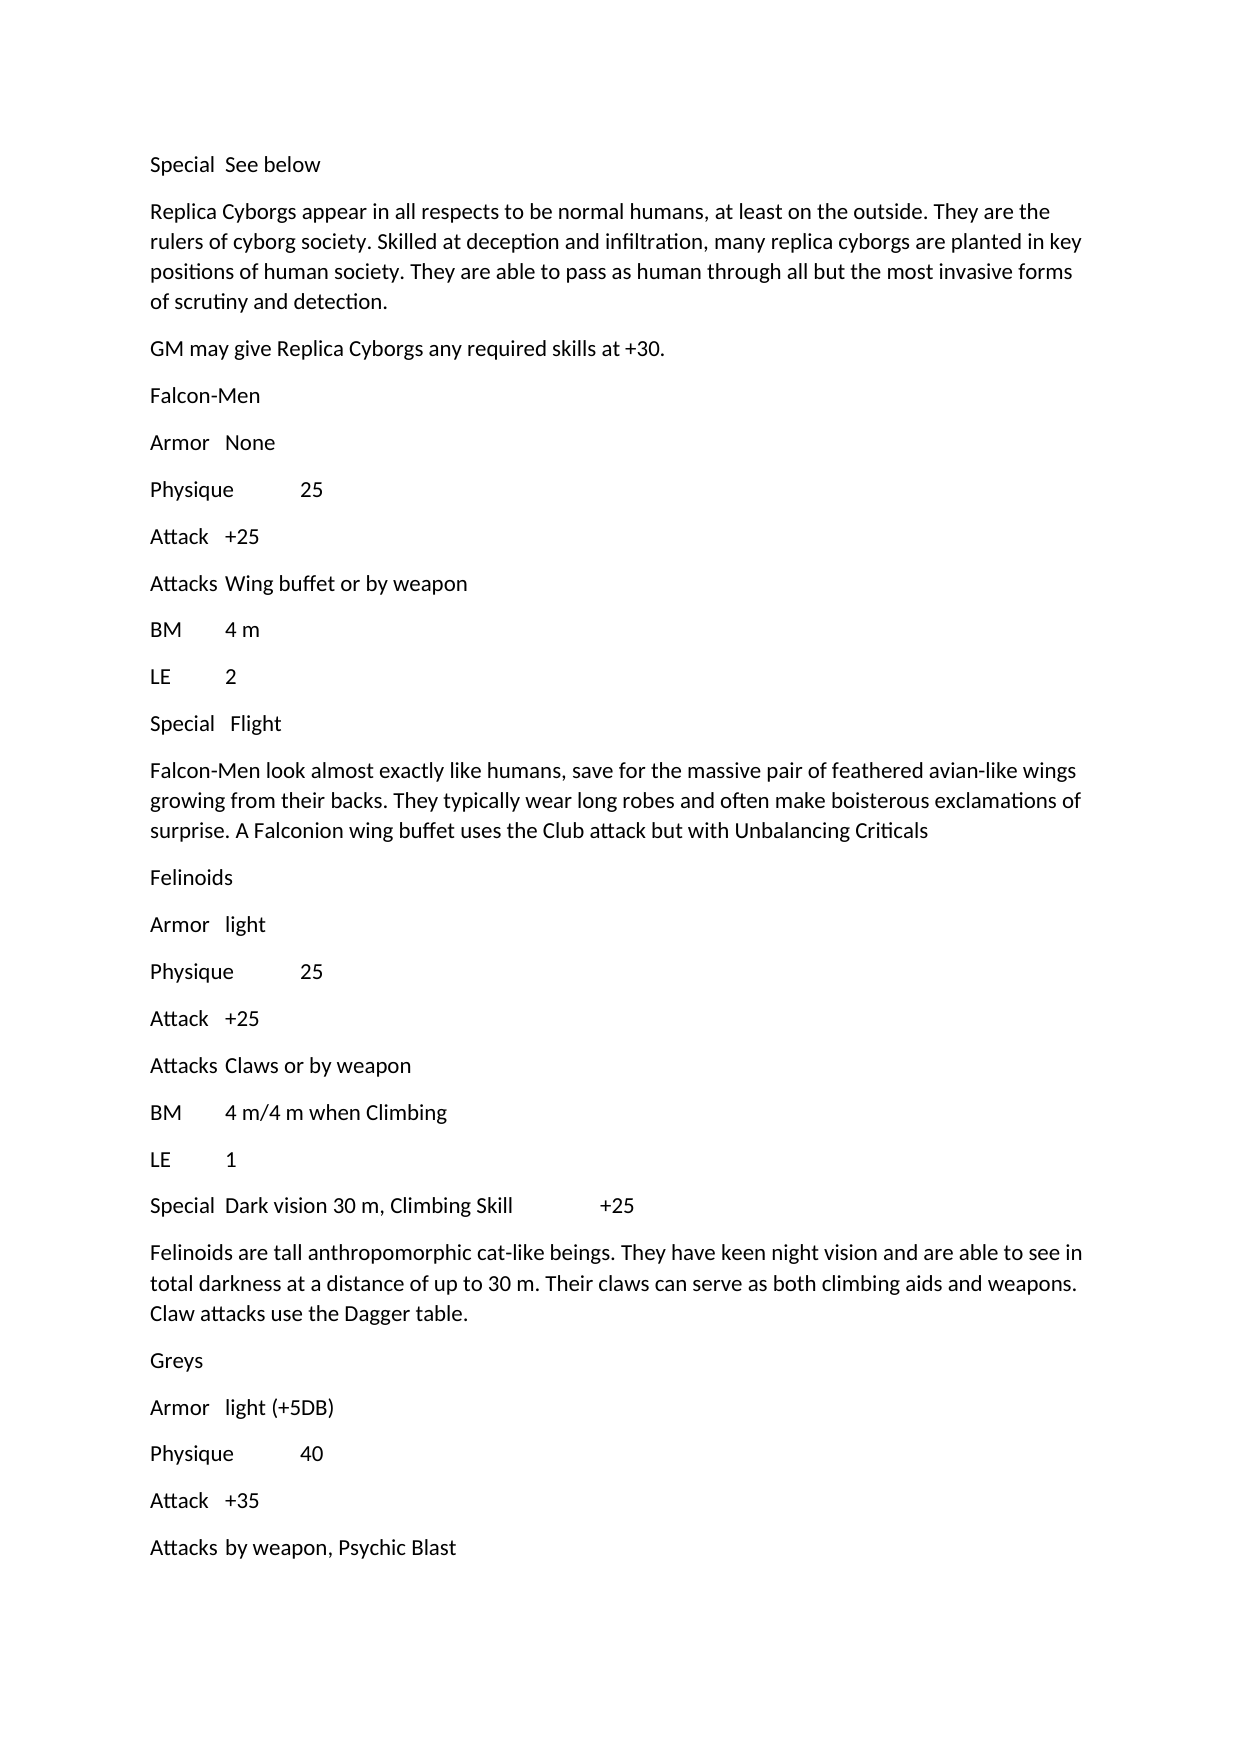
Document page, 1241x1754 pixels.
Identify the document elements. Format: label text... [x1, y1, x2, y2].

text Falcon-Men [150, 381, 1090, 409]
text Attacks by weapon, Psychic Blast [150, 1533, 1090, 1561]
text Armor None [150, 428, 1090, 456]
text Special See below [150, 150, 1090, 178]
text Felinoids are tall anthropomorphic cat-like beings. They have keen night vision and are able to see in total darkness at a distance of up to 30 m. Their claws can serve as both climbing aids and weapons. Claw attacks use the Dagger table. [150, 1238, 1090, 1327]
text Special Flight [150, 709, 1090, 737]
text LE 2 [150, 662, 1090, 691]
text Attacks Claws or by weapon [150, 1051, 1090, 1079]
text Armor light (+5DB) [150, 1393, 1090, 1421]
text Attack +25 [150, 522, 1090, 550]
text Special Dark vision 30 m, Climbing Skill +25 [150, 1192, 1090, 1220]
text BM 4 m/4 m when Climbing [150, 1098, 1090, 1126]
text Attack +25 [150, 1004, 1090, 1032]
text LE 1 [150, 1145, 1090, 1173]
text Greys [150, 1346, 1090, 1374]
text Replica Cyborgs appear in all respects to be normal humans, at least on the outside. They are the rulers of cyborg society. Skilled at deception and infiltration, many replica cyborgs are planted in key positions of human society. They are able to pass as human through all but the most invasive forms of scrutiny and detection. [150, 197, 1090, 316]
text Felinoids [150, 863, 1090, 892]
text Armor light [150, 910, 1090, 938]
text Falcon-Men look almost exactly like humans, save for the massive pair of feathered avian-like wings growing from their backs. They typically wear long robes and often make boisterous exclamations of surprise. A Falconion wing buffet uses the Club attack but with Unbalancing Criticals [150, 756, 1090, 845]
text Attack +35 [150, 1486, 1090, 1514]
text Physique 25 [150, 957, 1090, 985]
text BM 4 m [150, 616, 1090, 644]
text GM may give Replica Cyborgs any required skills at +30. [150, 334, 1090, 362]
text Physique 40 [150, 1439, 1090, 1468]
text Attacks Wing buffet or by weapon [150, 569, 1090, 597]
text Physique 25 [150, 475, 1090, 503]
